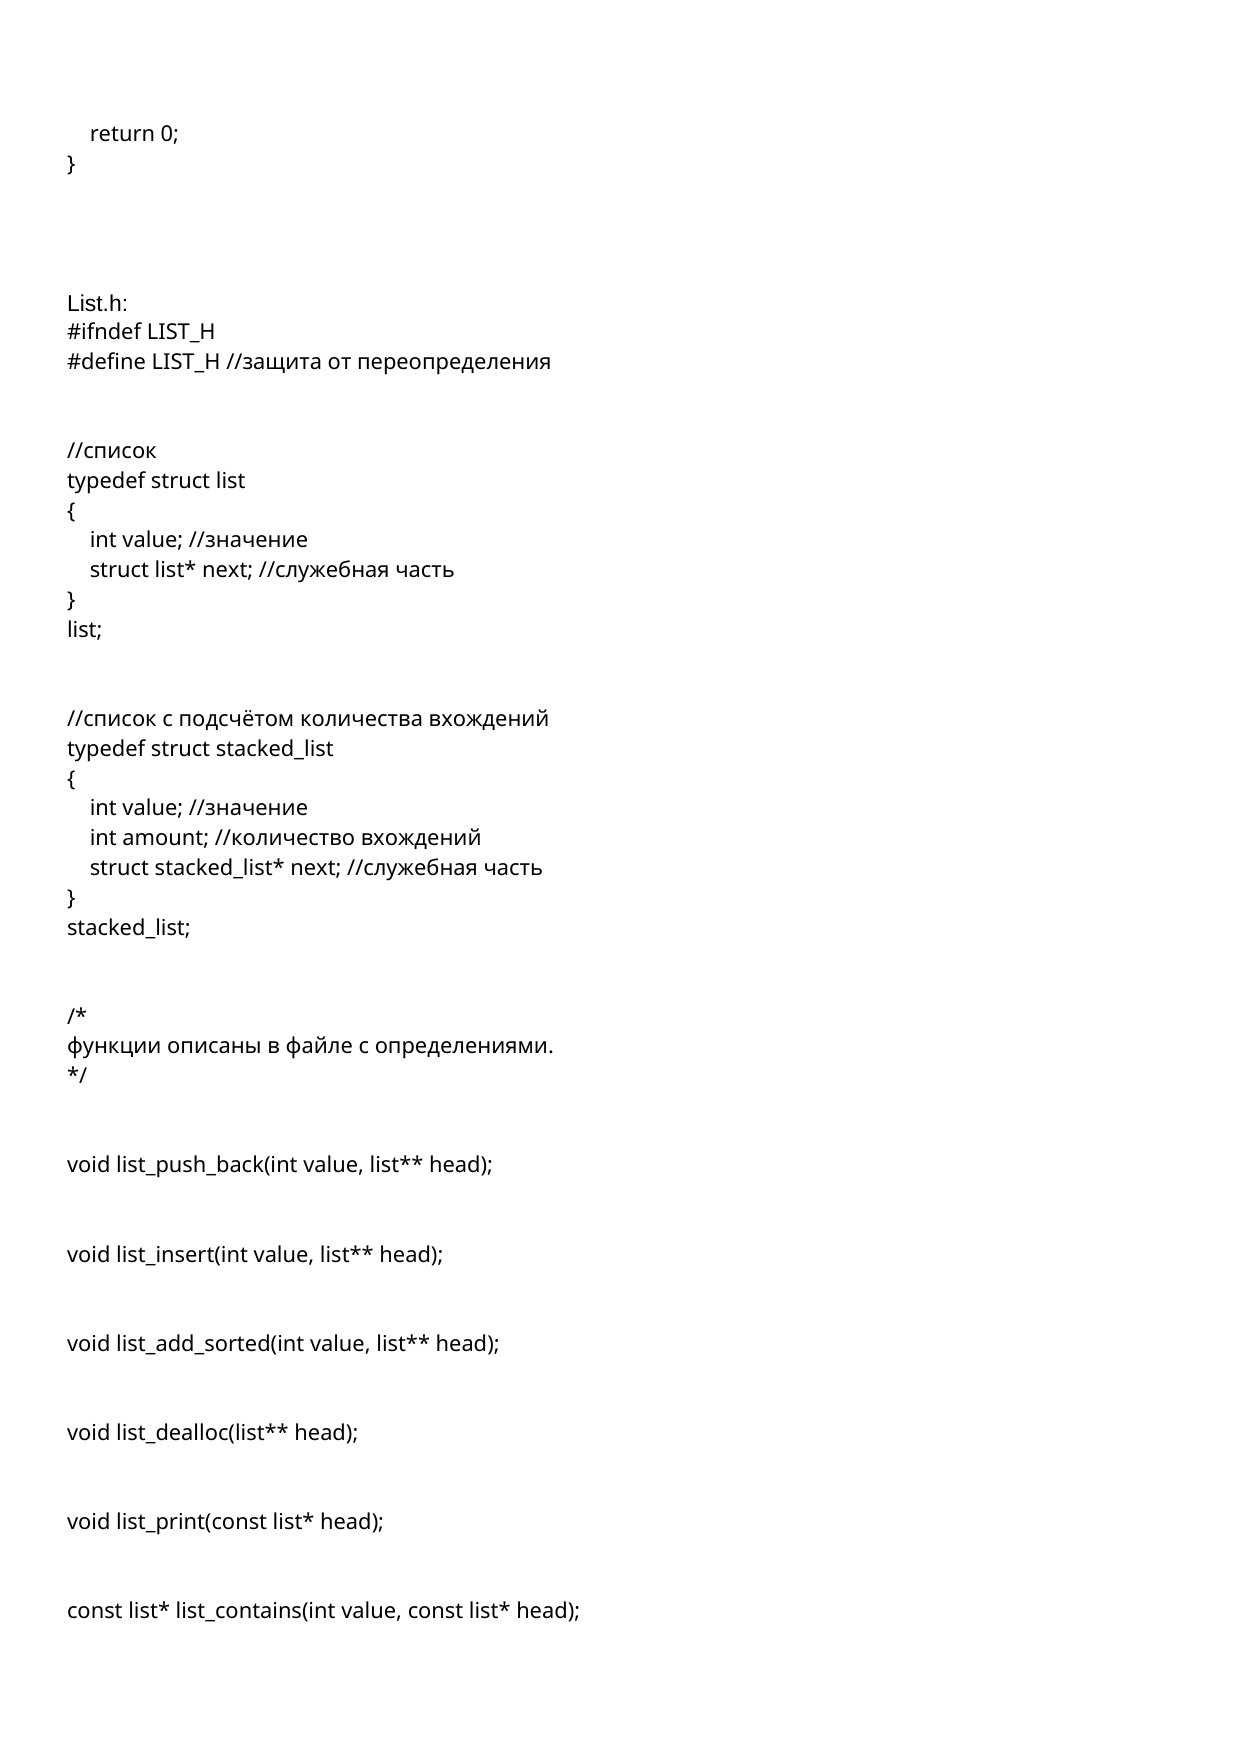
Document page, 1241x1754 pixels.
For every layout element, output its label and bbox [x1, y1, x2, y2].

table_cell [56, 118, 1189, 1625]
